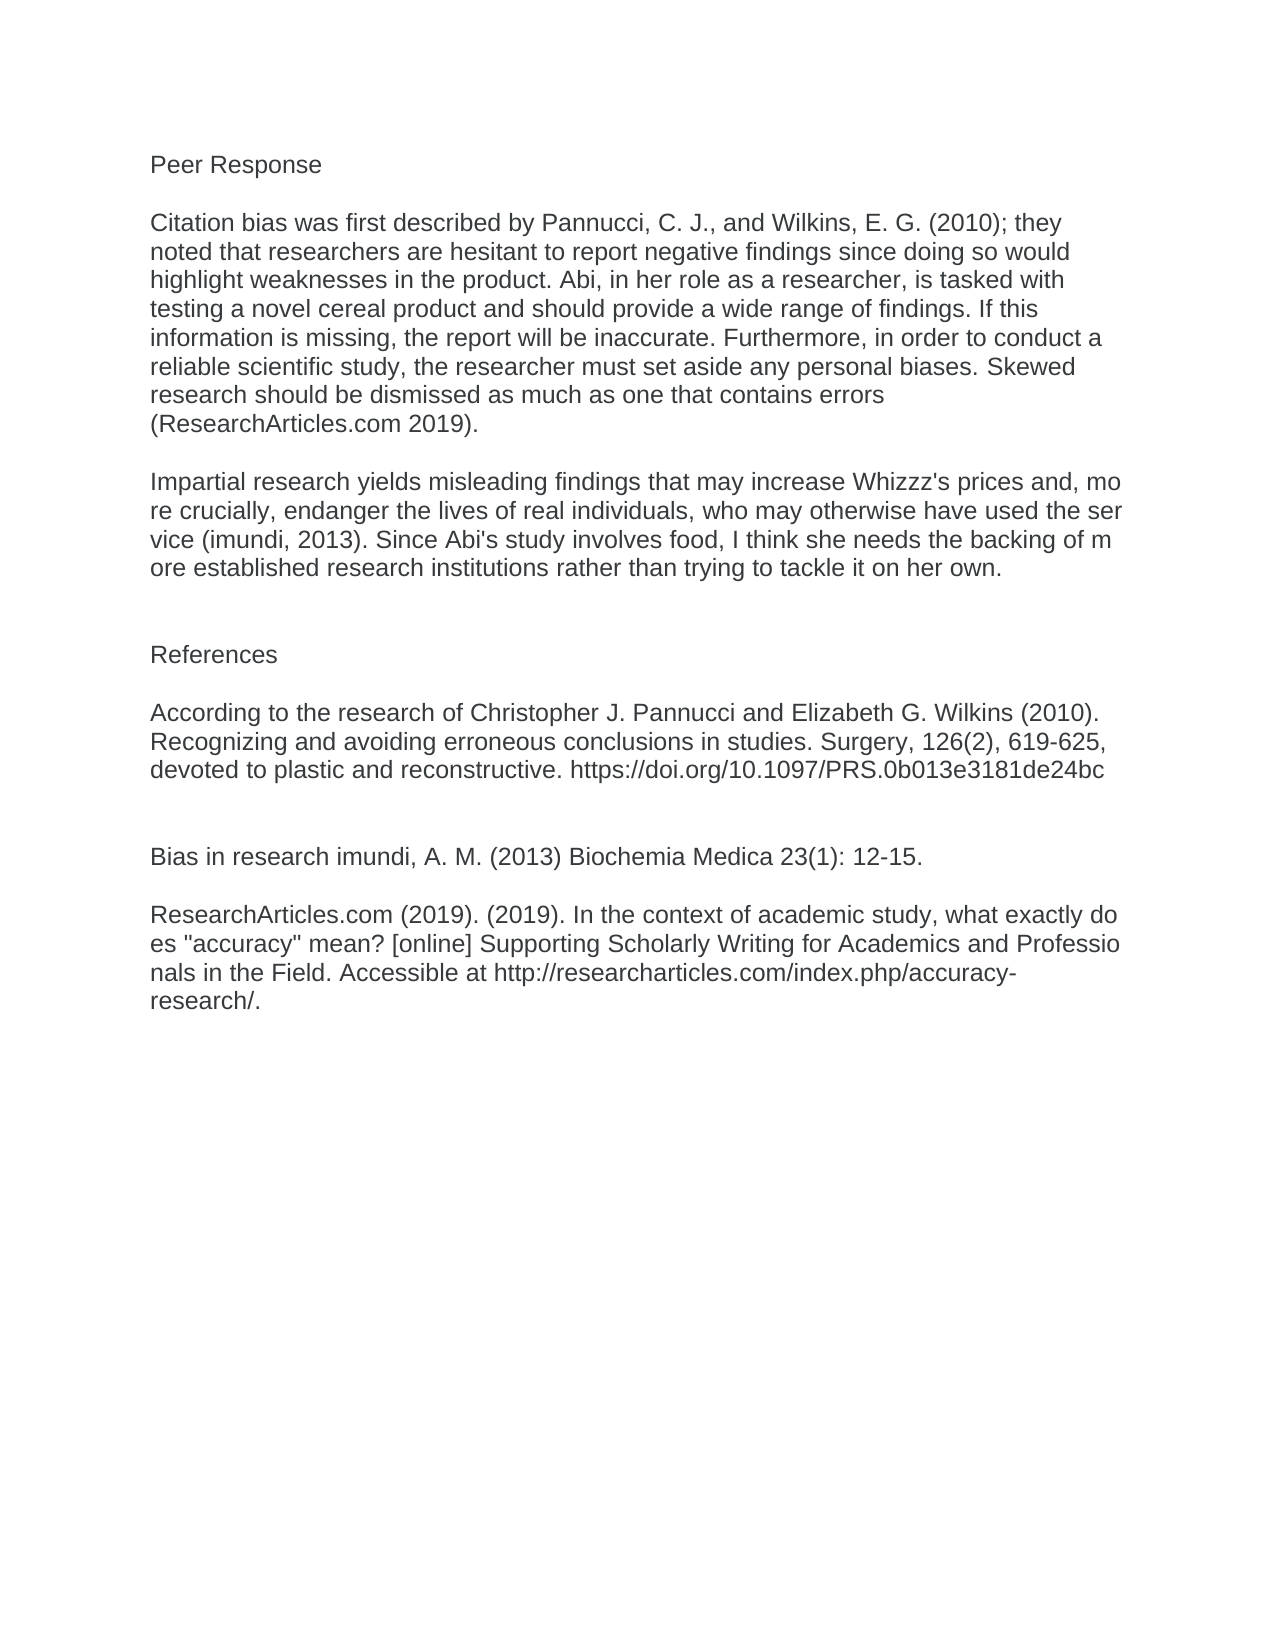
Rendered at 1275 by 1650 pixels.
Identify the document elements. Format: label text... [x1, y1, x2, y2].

text References [150, 640, 1125, 669]
text According to the research of Christopher J. Pannucci and Elizabeth G. Wilkins (2010). [150, 698, 1125, 727]
text Peer Response [150, 150, 1125, 179]
text ResearchArticles.com (2019). (2019). In the context of academic study, what exactly does "accuracy" mean? [online] Supporting Scholarly Writing for Academics and Professionals in the Field. Accessible at http://researcharticles.com/index.php/accuracy-research/. [150, 900, 1125, 1015]
text Impartial research yields misleading findings that may increase Whizzz's prices and, more crucially, endanger the lives of real individuals, who may otherwise have used the service (imundi, 2013). Since Abi's study involves food, I think she needs the backing of more established research institutions rather than trying to tackle it on her own. [150, 467, 1125, 582]
text Recognizing and avoiding erroneous conclusions in studies. Surgery, 126(2), 619-625, devoted to plastic and reconstructive. https://doi.org/10.1097/PRS.0b013e3181de24bc [150, 727, 1125, 784]
text Bias in research imundi, A. M. (2013) Biochemia Medica 23(1): 12-15. [150, 842, 1125, 871]
text Citation bias was first described by Pannucci, C. J., and Wilkins, E. G. (2010); they noted that researchers are hesitant to report negative findings since doing so would highlight weaknesses in the product. Abi, in her role as a researcher, is tasked with testing a novel cereal product and should provide a wide range of findings. If this information is missing, the report will be inaccurate. Furthermore, in order to conduct a reliable scientific study, the researcher must set aside any personal biases. Skewed research should be dismissed as much as one that contains errors (ResearchArticles.com 2019). [150, 208, 1125, 438]
